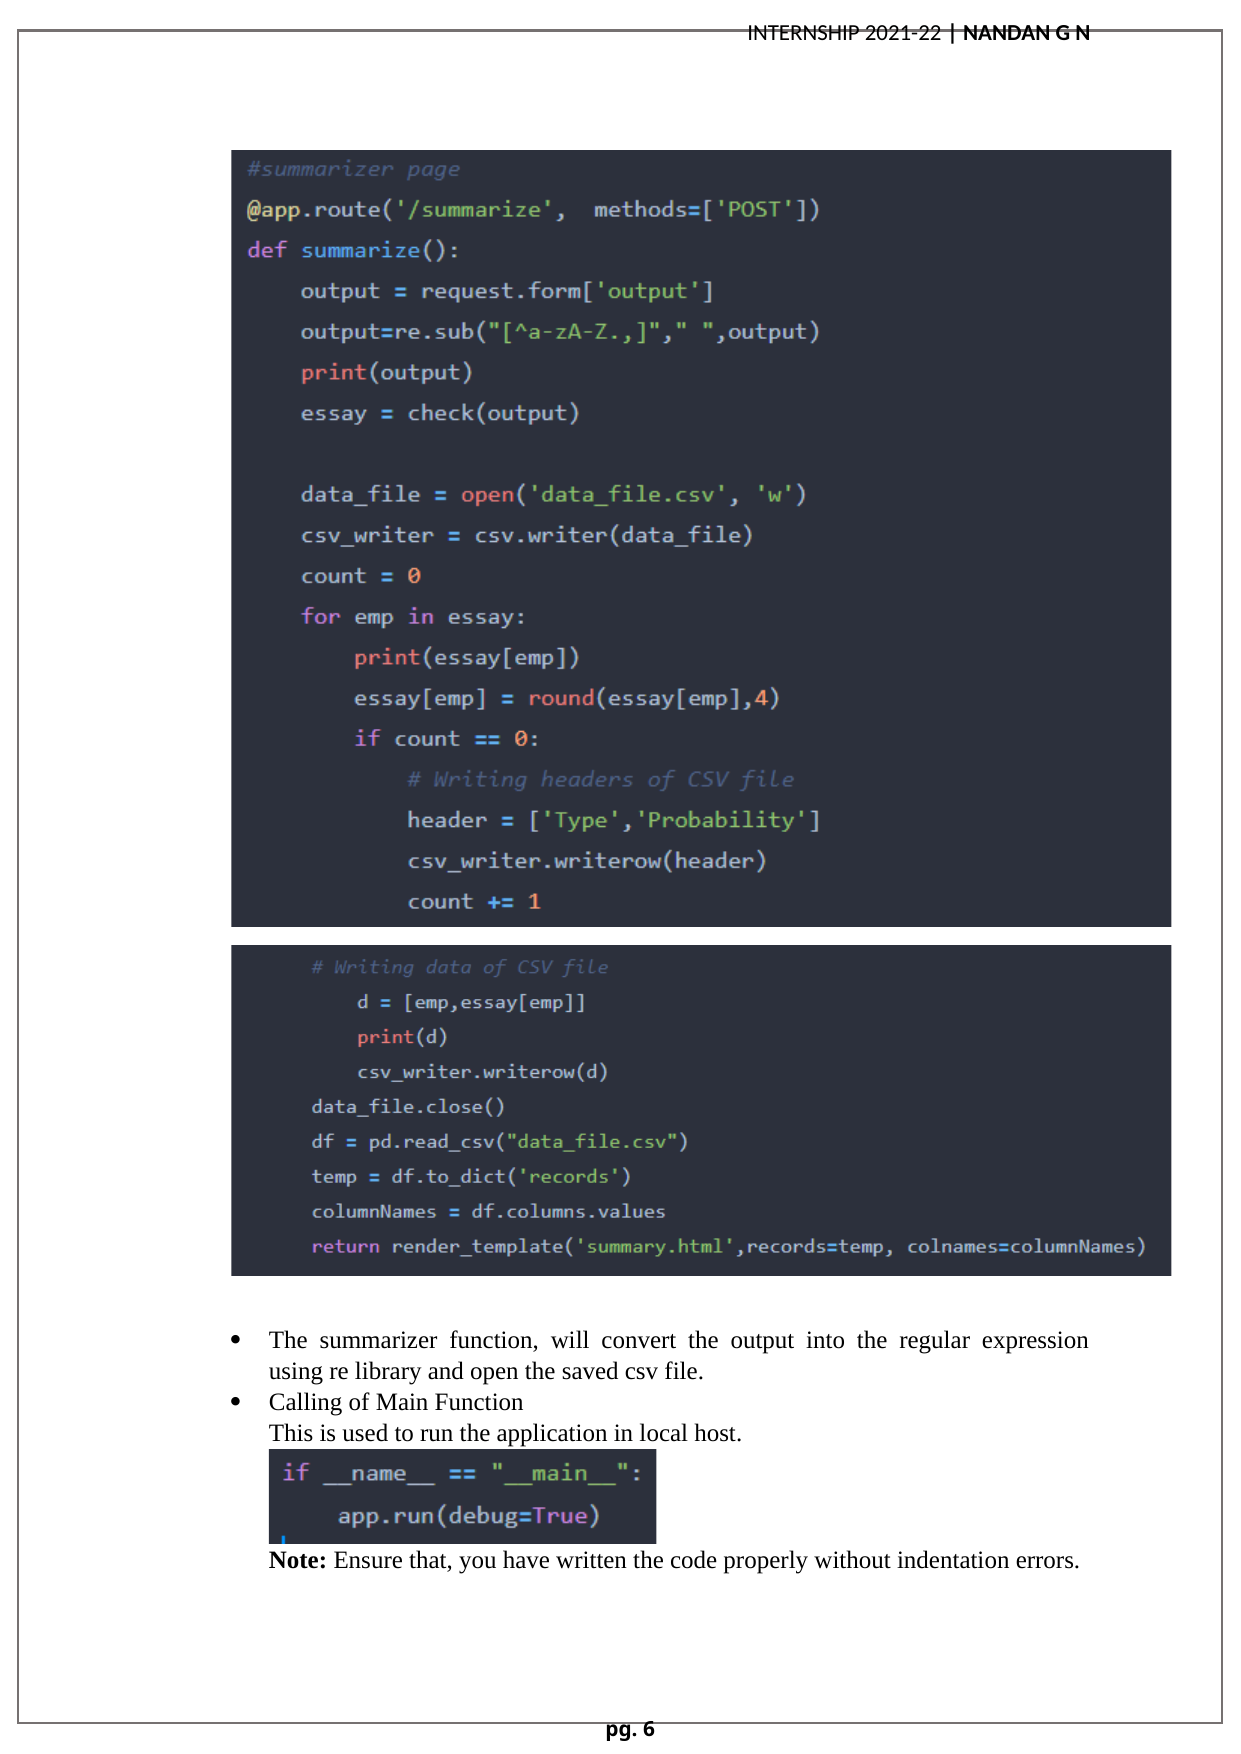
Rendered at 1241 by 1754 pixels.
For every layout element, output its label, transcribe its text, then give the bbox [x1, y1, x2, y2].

list Calling of Main Function [231, 1387, 1090, 1416]
list Note: Ensure that, you have written the code properly without indentation errors. [269, 1545, 1090, 1574]
list The summarizer function, will convert the output into the regular expression using re library and open the saved csv file. [231, 1325, 1090, 1385]
picture [231, 150, 1172, 927]
picture [268, 1449, 657, 1544]
picture [231, 945, 1172, 1276]
list This is used to run the application in local host. [269, 1418, 1090, 1447]
